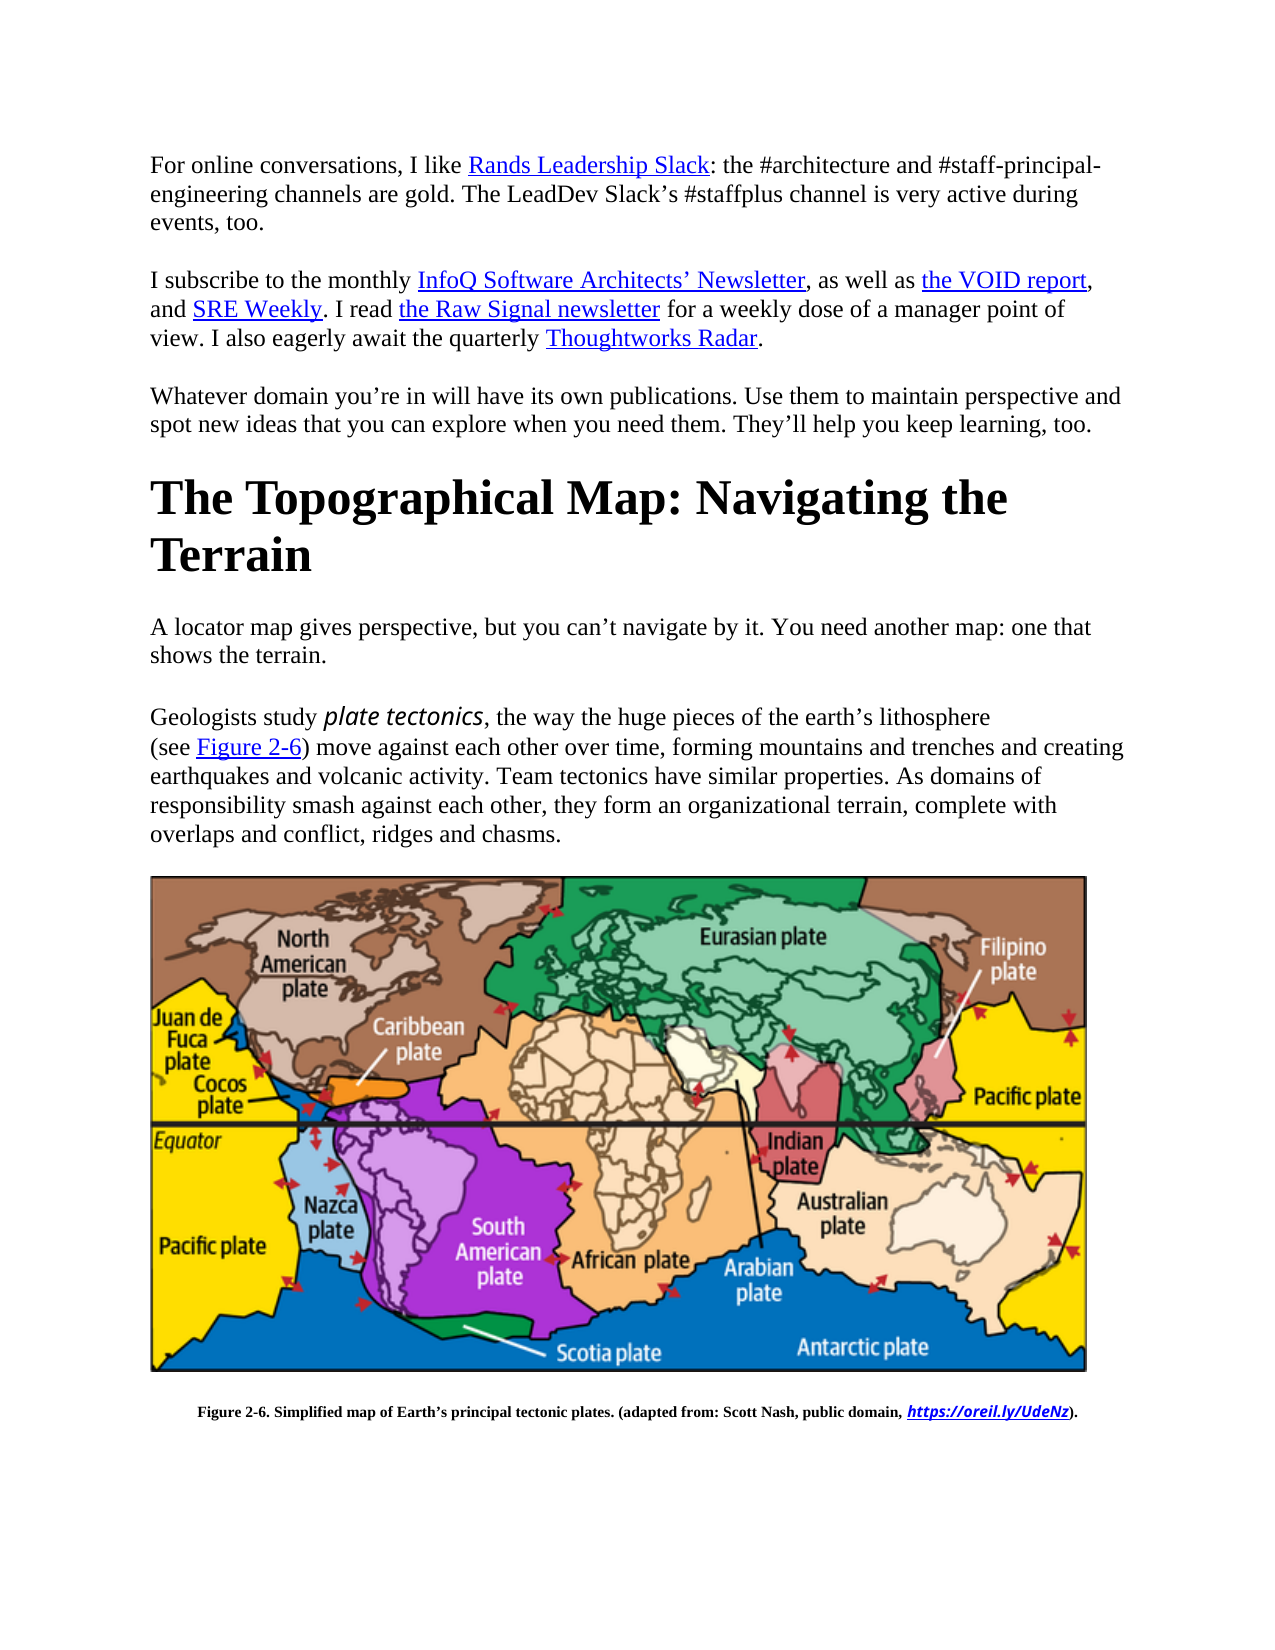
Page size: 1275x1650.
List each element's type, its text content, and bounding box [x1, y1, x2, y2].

text For online conversations, I like Rands Leadership Slack: the #architecture and #staff-principal-engineering channels are gold. The LeadDev Slack’s #staffplus channel is very active during events, too. [150, 150, 1125, 236]
picture [150, 876, 1087, 1372]
text Figure 2-6. Simplified map of Earth’s principal tectonic plates. (adapted from: Scott Nash, public domain, https://oreil.ly/UdeNz). [150, 1401, 1125, 1422]
text A locator map gives perspective, but you can’t navigate by it. You need another map: one that shows the terrain. [150, 612, 1125, 669]
text The Topographical Map: Navigating the Terrain [150, 467, 1125, 582]
text Geologists study plate tectonics, the way the huge pieces of the earth’s lithosphere (see Figure 2-6) move against each other over time, forming mountains and trenches and creating earthquakes and volcanic activity. Team tectonics have similar properties. As domains of responsibility smash against each other, they form an organizational terrain, complete with overlaps and conflict, ridges and chasms. [150, 698, 1125, 847]
text Whatever domain you’re in will have its own publications. Use them to maintain perspective and spot new ideas that you can explore when you need them. They’ll help you keep learning, too. [150, 381, 1125, 438]
text I subscribe to the monthly InfoQ Software Architects’ Newsletter, as well as the VOID report, and SRE Weekly. I read the Raw Signal newsletter for a weekly dose of a manager point of view. I also eagerly await the quarterly Thoughtworks Radar. [150, 265, 1125, 352]
